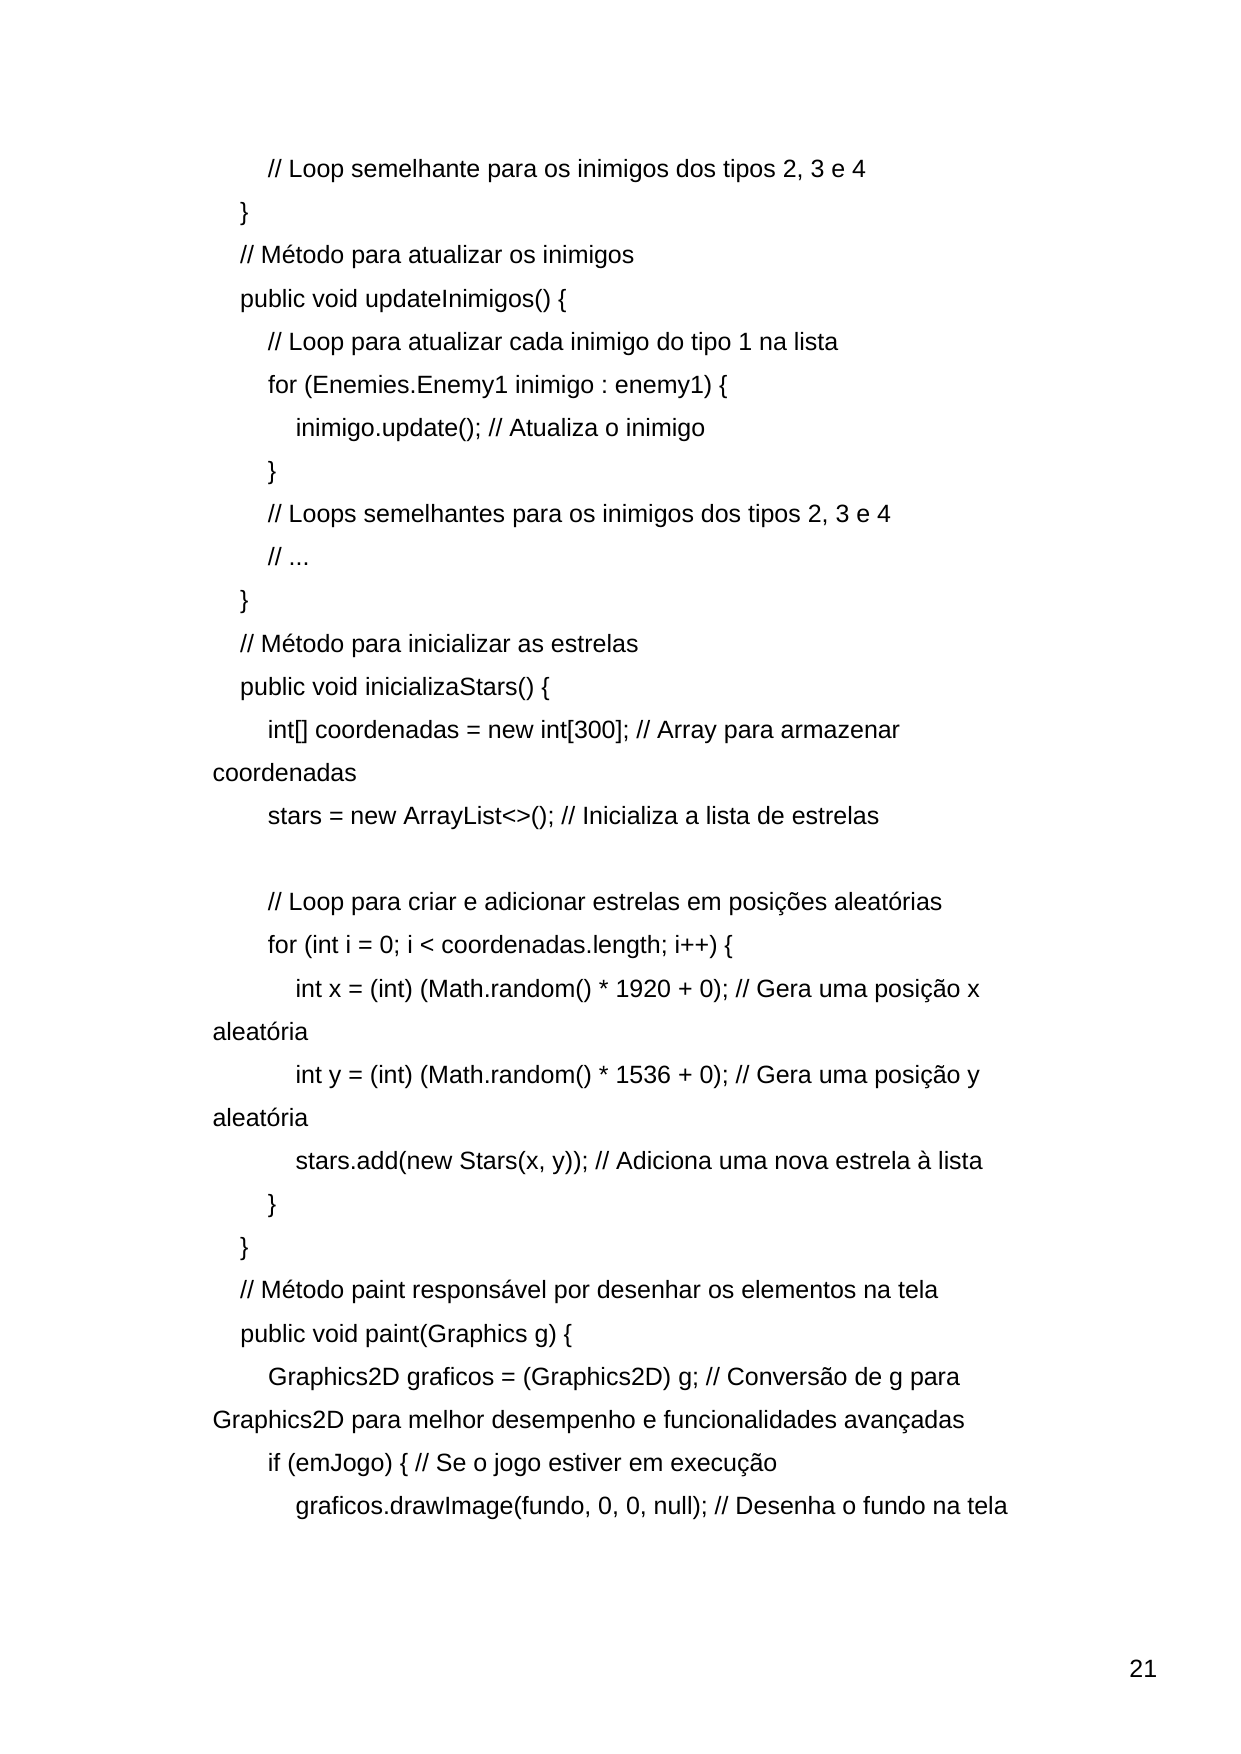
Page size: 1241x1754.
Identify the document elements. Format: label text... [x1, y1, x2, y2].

text // Método paint responsável por desenhar os elementos na tela [212, 1275, 1009, 1304]
text Graphics2D graficos = (Graphics2D) g; // Conversão de g para Graphics2D para melhor desempenho e funcionalidades avançadas [212, 1362, 1009, 1433]
text } [212, 585, 1009, 614]
text // Loop semelhante para os inimigos dos tipos 2, 3 e 4 [212, 154, 1009, 183]
text // Loop para atualizar cada inimigo do tipo 1 na lista [212, 327, 1009, 355]
text stars = new ArrayList<>(); // Inicializa a lista de estrelas [212, 801, 1009, 830]
text stars.add(new Stars(x, y)); // Adiciona uma nova estrela à lista [212, 1146, 1009, 1175]
text for (int i = 0; i < coordenadas.length; i++) { [212, 930, 1009, 959]
text // Método para inicializar as estrelas [212, 628, 1009, 657]
text // Método para atualizar os inimigos [212, 240, 1009, 269]
text } [212, 456, 1009, 485]
text } [212, 1189, 1009, 1218]
text inimigo.update(); // Atualiza o inimigo [212, 413, 1009, 442]
text for (Enemies.Enemy1 inimigo : enemy1) { [212, 370, 1009, 398]
text public void updateInimigos() { [212, 283, 1009, 312]
text int[] coordenadas = new int[300]; // Array para armazenar coordenadas [212, 715, 1009, 787]
text public void inicializaStars() { [212, 672, 1009, 700]
text // ... [212, 542, 1009, 571]
text public void paint(Graphics g) { [212, 1318, 1009, 1347]
text } [212, 197, 1009, 226]
text int x = (int) (Math.random() * 1920 + 0); // Gera uma posição x aleatória [212, 973, 1009, 1045]
text if (emJogo) { // Se o jogo estiver em execução [212, 1448, 1009, 1477]
text // Loops semelhantes para os inimigos dos tipos 2, 3 e 4 [212, 499, 1009, 528]
text } [212, 1232, 1009, 1261]
text int y = (int) (Math.random() * 1536 + 0); // Gera uma posição y aleatória [212, 1060, 1009, 1132]
text graficos.drawImage(fundo, 0, 0, null); // Desenha o fundo na tela [212, 1491, 1009, 1520]
text // Loop para criar e adicionar estrelas em posições aleatórias [212, 887, 1009, 916]
